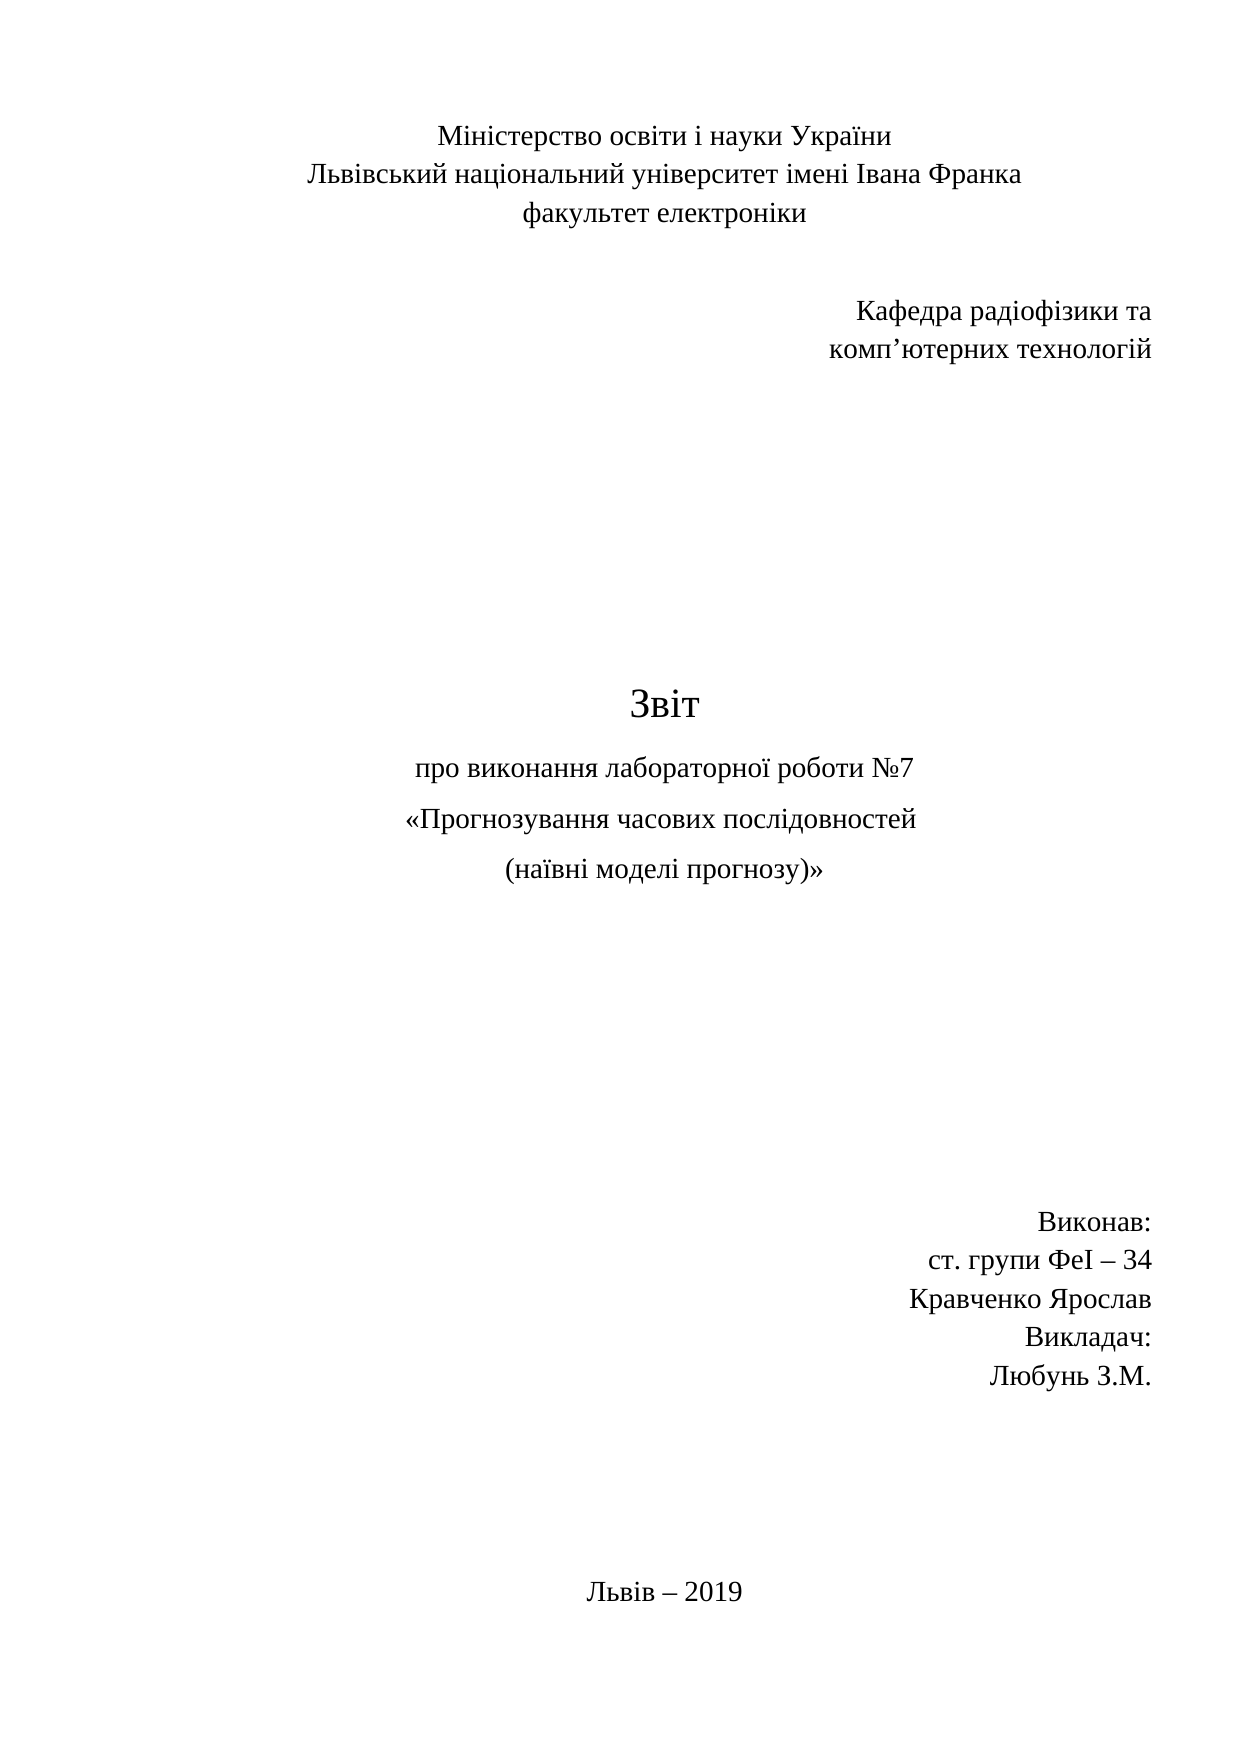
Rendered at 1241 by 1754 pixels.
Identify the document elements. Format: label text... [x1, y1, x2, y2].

text «Прогнозування часових послідовностей (наївні моделі прогнозу)» [177, 801, 1152, 884]
text Кафедра радіофізики та [177, 293, 1152, 327]
text ст. групи ФеІ – 34 [177, 1242, 1152, 1276]
text Львівський національний університет імені Івана Франка [177, 157, 1152, 190]
text Міністерство освіти і науки України [177, 118, 1152, 152]
text Виконав: [177, 1204, 1152, 1237]
text Звіт [177, 678, 1152, 726]
text про виконання лабораторної роботи №7 [177, 750, 1152, 784]
text Львів – 2019 [177, 1574, 1152, 1608]
text факультет електроніки [177, 195, 1152, 229]
text Любунь З.М. [177, 1358, 1152, 1391]
text Кравченко Ярослав [177, 1281, 1152, 1314]
text Викладач: [177, 1319, 1152, 1353]
text комп’ютерних технологій [177, 332, 1152, 365]
